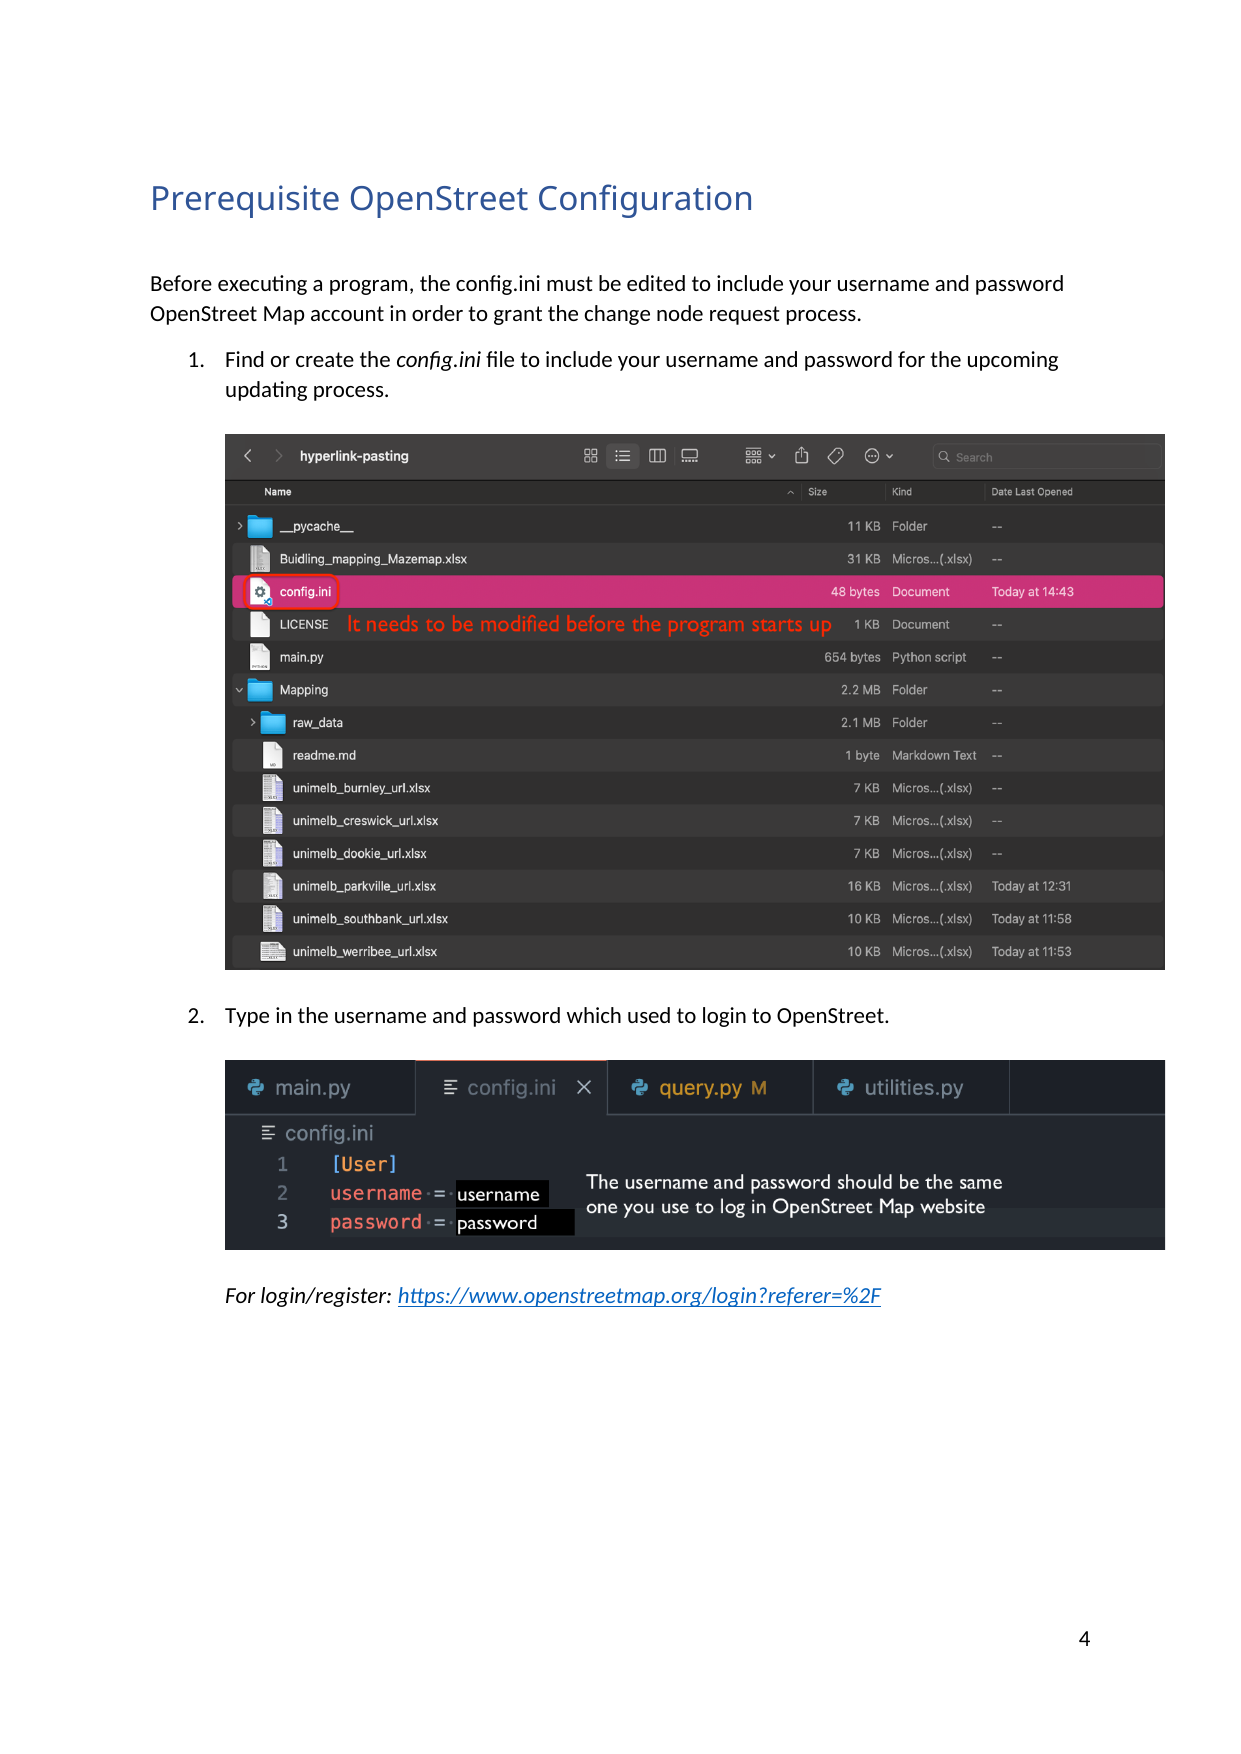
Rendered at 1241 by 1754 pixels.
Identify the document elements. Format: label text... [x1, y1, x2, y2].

picture [225, 1060, 1166, 1250]
subtitle Prerequisite OpenStreet Configuration [150, 175, 1090, 220]
text Before executing a program, the config.ini must be edited to include your username and password OpenStreet Map account in order to grant the change node request process. [150, 269, 1090, 327]
list Type in the username and password which used to login to OpenStreet. [187, 1001, 1090, 1029]
picture [225, 434, 1165, 970]
list Find or create the config.ini file to include your username and password for the upcoming updating process. [187, 346, 1090, 403]
list For login/register: https://www.openstreetmap.org/login?referer=%2F [225, 1281, 1090, 1309]
